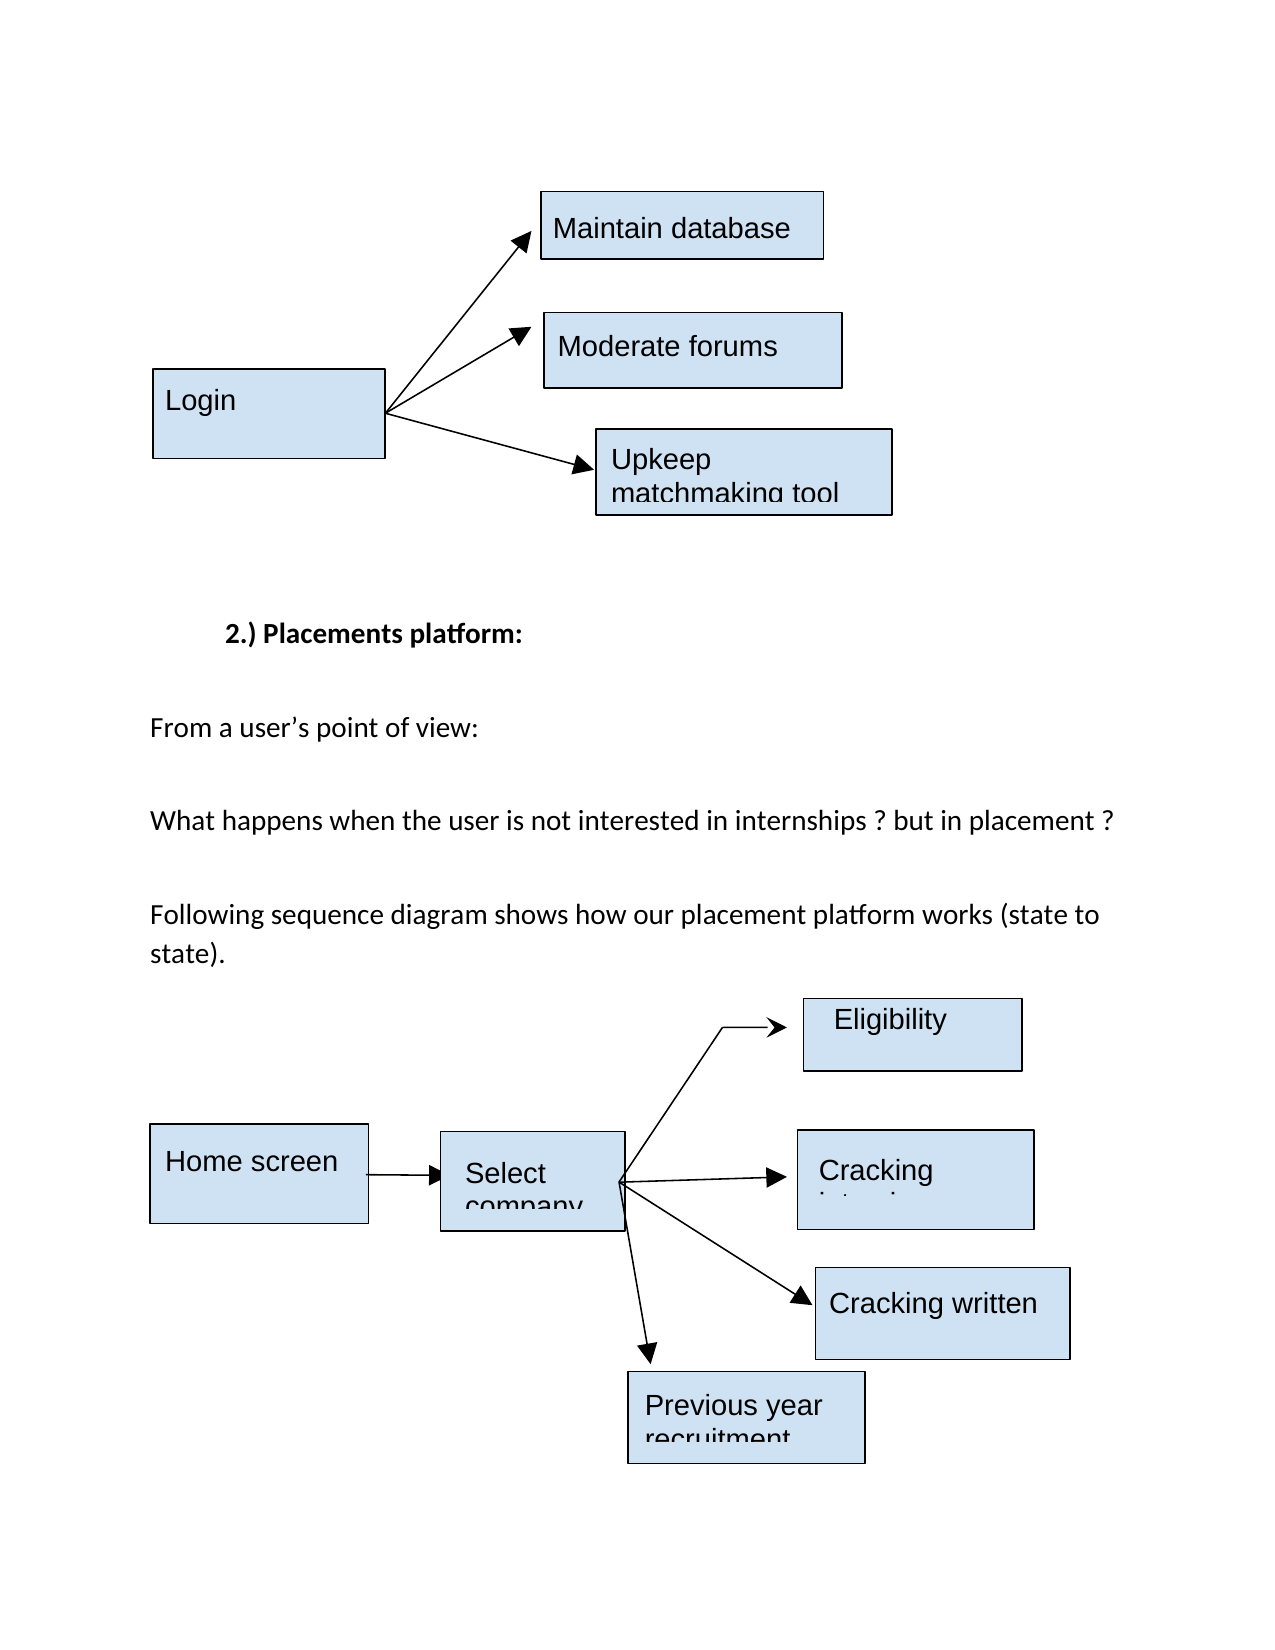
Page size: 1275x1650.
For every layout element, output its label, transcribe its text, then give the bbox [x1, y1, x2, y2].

text From a user’s point of view: [150, 709, 1125, 744]
text Following sequence diagram shows how our placement platform works (state to state). [150, 896, 1125, 971]
text What happens when the user is not interested in internships ? but in placement ? [150, 802, 1125, 838]
text 2.) Placements platform: [150, 616, 1125, 651]
